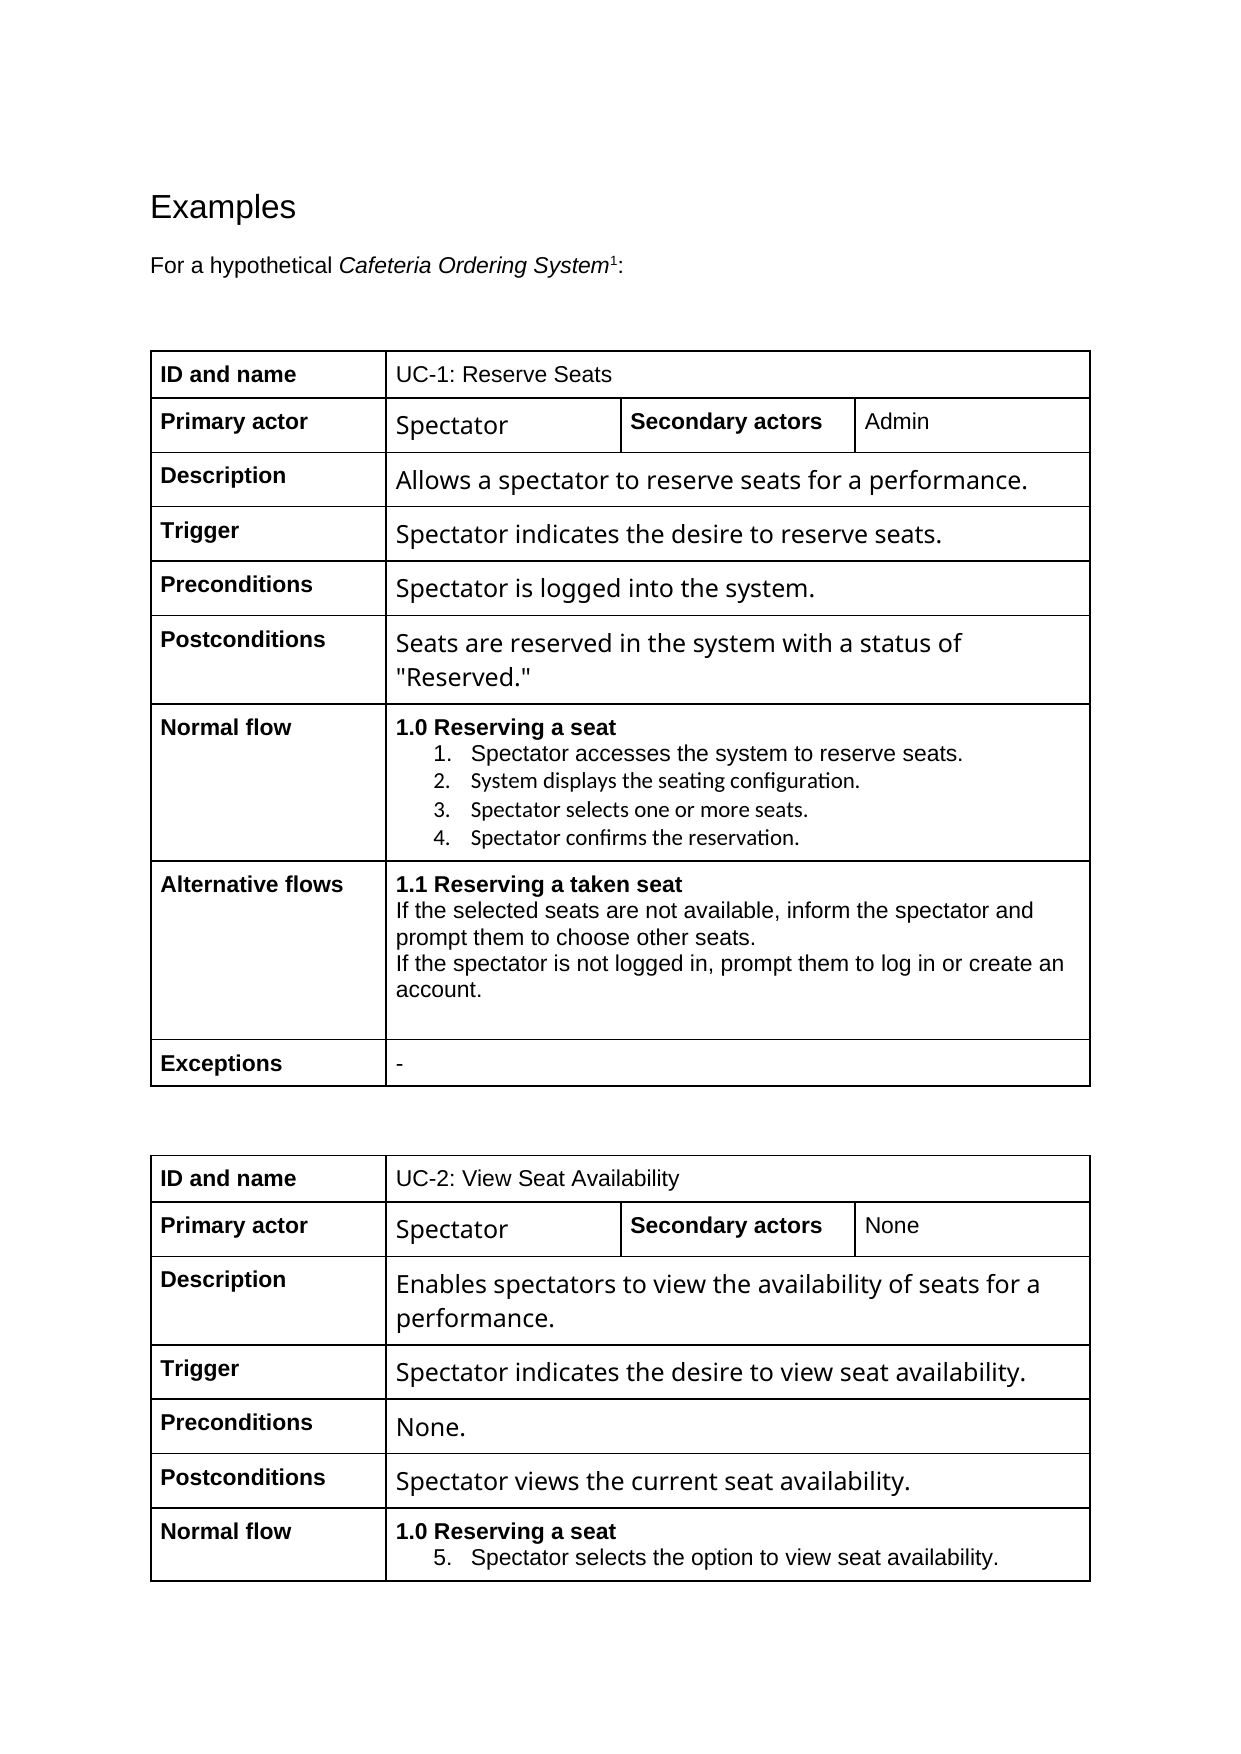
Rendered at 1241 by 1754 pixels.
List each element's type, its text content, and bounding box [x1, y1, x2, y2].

table_cell Preconditions [152, 1400, 385, 1453]
table_cell Normal flow [152, 1509, 385, 1580]
table_cell Spectator indicates the desire to view seat availability. [387, 1346, 1089, 1398]
table_cell Trigger [152, 507, 385, 560]
table_cell Description [152, 1257, 385, 1344]
table_cell Exceptions [152, 1040, 385, 1085]
table_cell None. [387, 1400, 1089, 1453]
table_cell 1.0 Reserving a seat Spectator accesses the system to reserve seats. System displays the seating configuration. Spectator selects one or more seats. Spectator confirms the reservation. [387, 705, 1089, 860]
table_cell Trigger [152, 1346, 385, 1398]
table_cell Spectator [387, 1203, 620, 1256]
table_cell Spectator [387, 399, 620, 451]
table_header UC-2: View Seat Availability [387, 1156, 1089, 1201]
table_cell Seats are reserved in the system with a status of "Reserved." [387, 616, 1089, 703]
table_cell - [387, 1040, 1089, 1085]
table_cell Admin [856, 399, 1089, 451]
subtitle Examples [150, 187, 1090, 226]
text For a hypothetical Cafeteria Ordering System1: [150, 252, 1090, 279]
table_cell Allows a spectator to reserve seats for a performance. [387, 453, 1089, 506]
table_header UC-1: Reserve Seats [387, 352, 1089, 397]
table_cell Spectator views the current seat availability. [387, 1454, 1089, 1507]
table_cell Enables spectators to view the availability of seats for a performance. [387, 1257, 1089, 1344]
table_cell Secondary actors [622, 1203, 854, 1256]
table_cell Description [152, 453, 385, 506]
table_cell Spectator indicates the desire to reserve seats. [387, 507, 1089, 560]
table_cell Postconditions [152, 616, 385, 703]
table_cell Primary actor [152, 399, 385, 451]
table_cell 1.1 Reserving a taken seat If the selected seats are not available, inform the spectator and prompt them to choose other seats. If the spectator is not logged in, prompt them to log in or create an account. [387, 862, 1089, 1038]
table_cell None [856, 1203, 1089, 1256]
table_cell Secondary actors [622, 399, 854, 451]
table_cell Primary actor [152, 1203, 385, 1256]
table_cell Preconditions [152, 562, 385, 614]
table_cell Postconditions [152, 1454, 385, 1507]
table_cell Alternative flows [152, 862, 385, 1038]
table_header ID and name [152, 1156, 385, 1201]
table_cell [387, 1509, 1089, 1580]
table_cell Spectator is logged into the system. [387, 562, 1089, 614]
table_cell Normal flow [152, 705, 385, 860]
table_header ID and name [152, 352, 385, 397]
